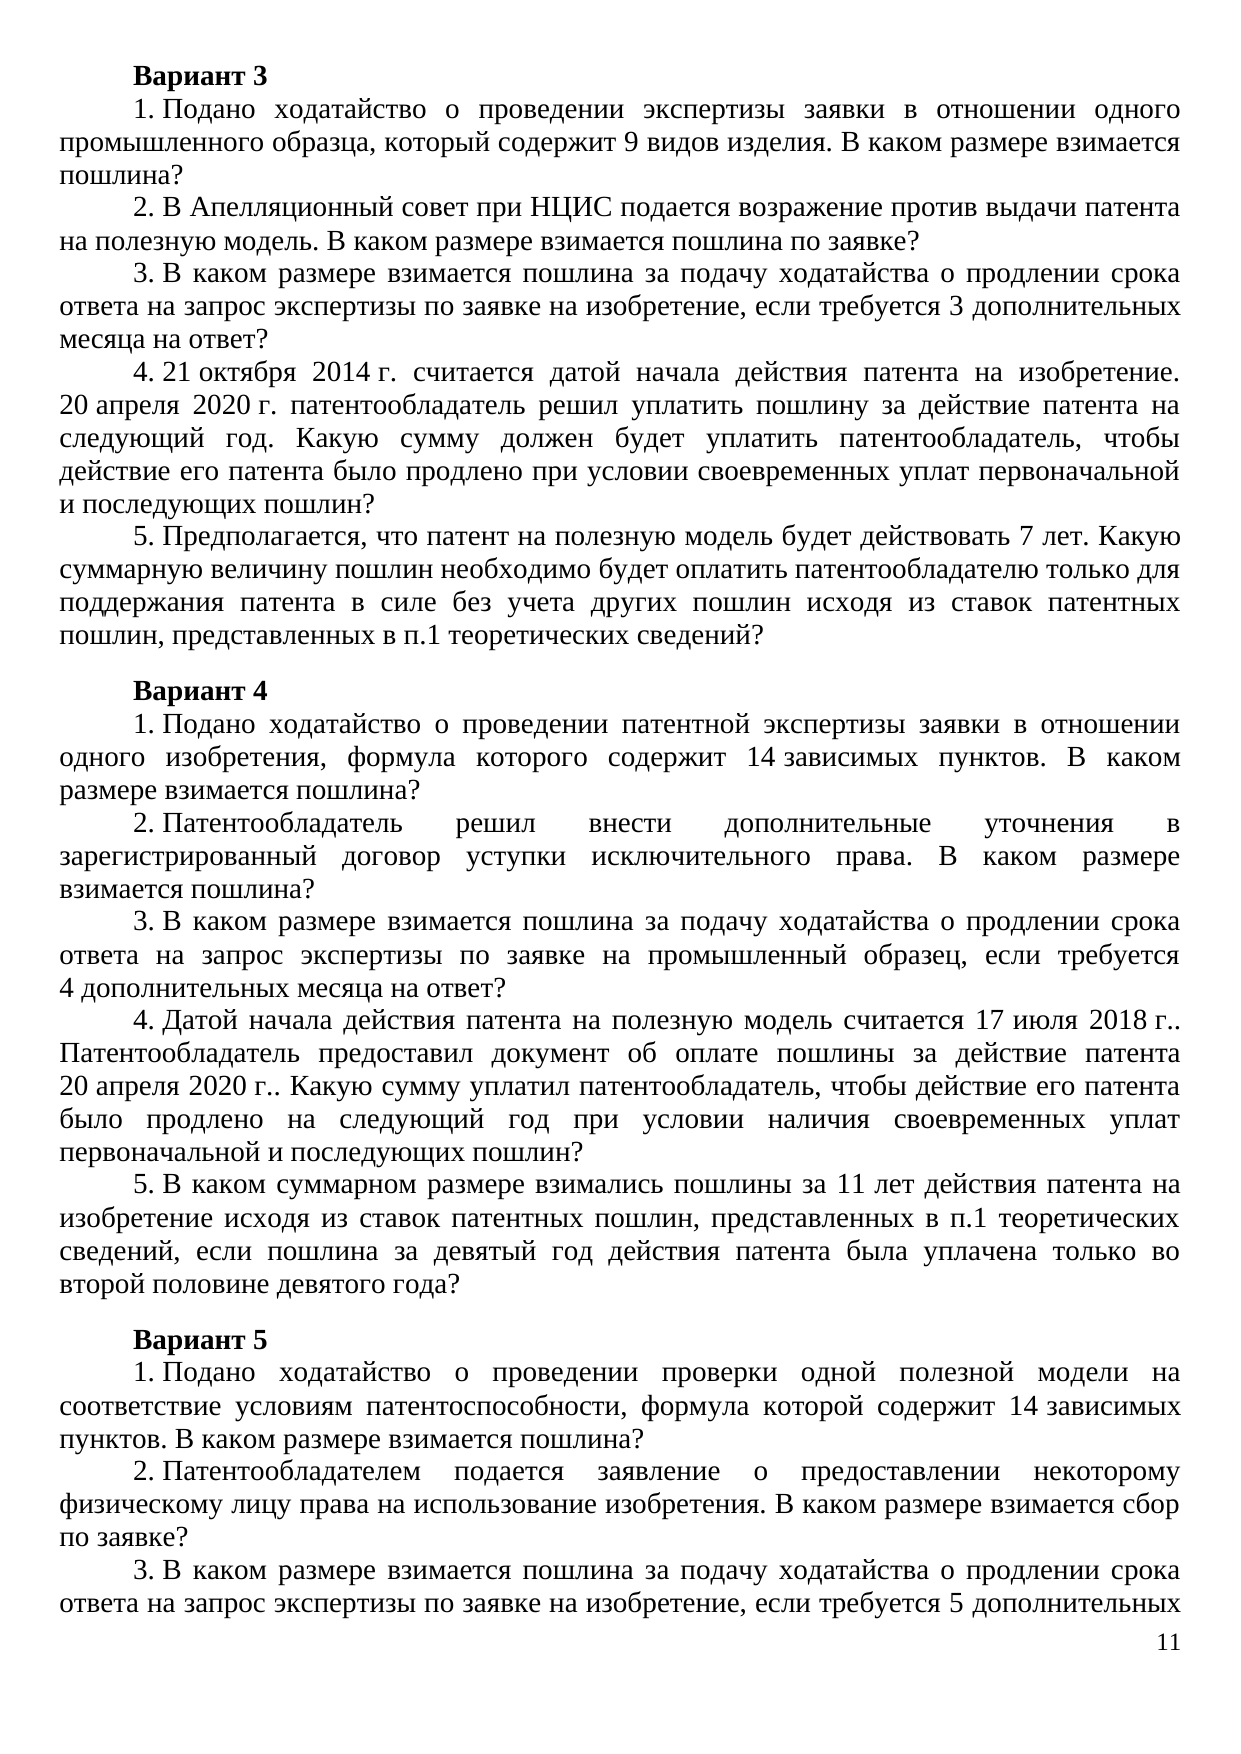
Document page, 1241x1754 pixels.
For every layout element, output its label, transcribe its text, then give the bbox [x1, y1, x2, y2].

subtitle 1. Подано ходатайство о проведении экспертизы заявки в отношении одного промышленного образца, который содержит 9 видов изделия. В каком размере взимается пошлина? [59, 92, 1181, 191]
subtitle 1. Подано ходатайство о проведении патентной экспертизы заявки в отношении одного изобретения, формула которого содержит 14 зависимых пунктов. В каком размере взимается пошлина? [59, 707, 1181, 806]
subtitle Вариант 3 [59, 59, 1181, 92]
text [59, 1553, 1181, 1619]
text 4. 21 октября 2014 г. считается датой начала действия патента на изобретение. 20 апреля 2020 г. патентообладатель решил уплатить пошлину за действие патента на следующий год. Какую сумму должен будет уплатить патентообладатель, чтобы действие его патента было продлено при условии своевременных уплат первоначальной и последующих пошлин? [59, 355, 1181, 519]
subtitle Вариант 5 [59, 1323, 1181, 1356]
text 5. В каком суммарном размере взимались пошлины за 11 лет действия патента на изобретение исходя из ставок патентных пошлин, представленных в п.1 теоретических сведений, если пошлина за девятый год действия патента была уплачена только во второй половине девятого года? [59, 1168, 1181, 1299]
text 5. Предполагается, что патент на полезную модель будет действовать 7 лет. Какую суммарную величину пошлин необходимо будет оплатить патентообладателю только для поддержания патента в силе без учета других пошлин исходя из ставок патентных пошлин, представленных в п.1 теоретических сведений? [59, 519, 1181, 651]
text 2. В Апелляционный совет при НЦИС подается возражение против выдачи патента на полезную модель. В каком размере взимается пошлина по заявке? [59, 191, 1181, 256]
text 4. Датой начала действия патента на полезную модель считается 17 июля 2018 г.. Патентообладатель предоставил документ об оплате пошлины за действие патента 20 апреля 2020 г.. Какую сумму уплатил патентообладатель, чтобы действие его патента было продлено на следующий год при условии наличия своевременных уплат первоначальной и последующих пошлин? [59, 1003, 1181, 1168]
subtitle 1. Подано ходатайство о проведении проверки одной полезной модели на соответствие условиям патентоспособности, формула которой содержит 14 зависимых пунктов. В каком размере взимается пошлина? [59, 1356, 1181, 1454]
subtitle 2. Патентообладатель решил внести дополнительные уточнения в зарегистрированный договор уступки исключительного права. В каком размере взимается пошлина? [59, 806, 1181, 904]
text 2. Патентообладателем подается заявление о предоставлении некоторому физическому лицу права на использование изобретения. В каком размере взимается сбор по заявке? [59, 1454, 1181, 1553]
text 3. В каком размере взимается пошлина за подачу ходатайства о продлении срока ответа на запрос экспертизы по заявке на изобретение, если требуется 3 дополнительных месяца на ответ? [59, 256, 1181, 355]
subtitle Вариант 4 [59, 674, 1181, 707]
text 3. В каком размере взимается пошлина за подачу ходатайства о продлении срока ответа на запрос экспертизы по заявке на промышленный образец, если требуется 4 дополнительных месяца на ответ? [59, 904, 1181, 1003]
